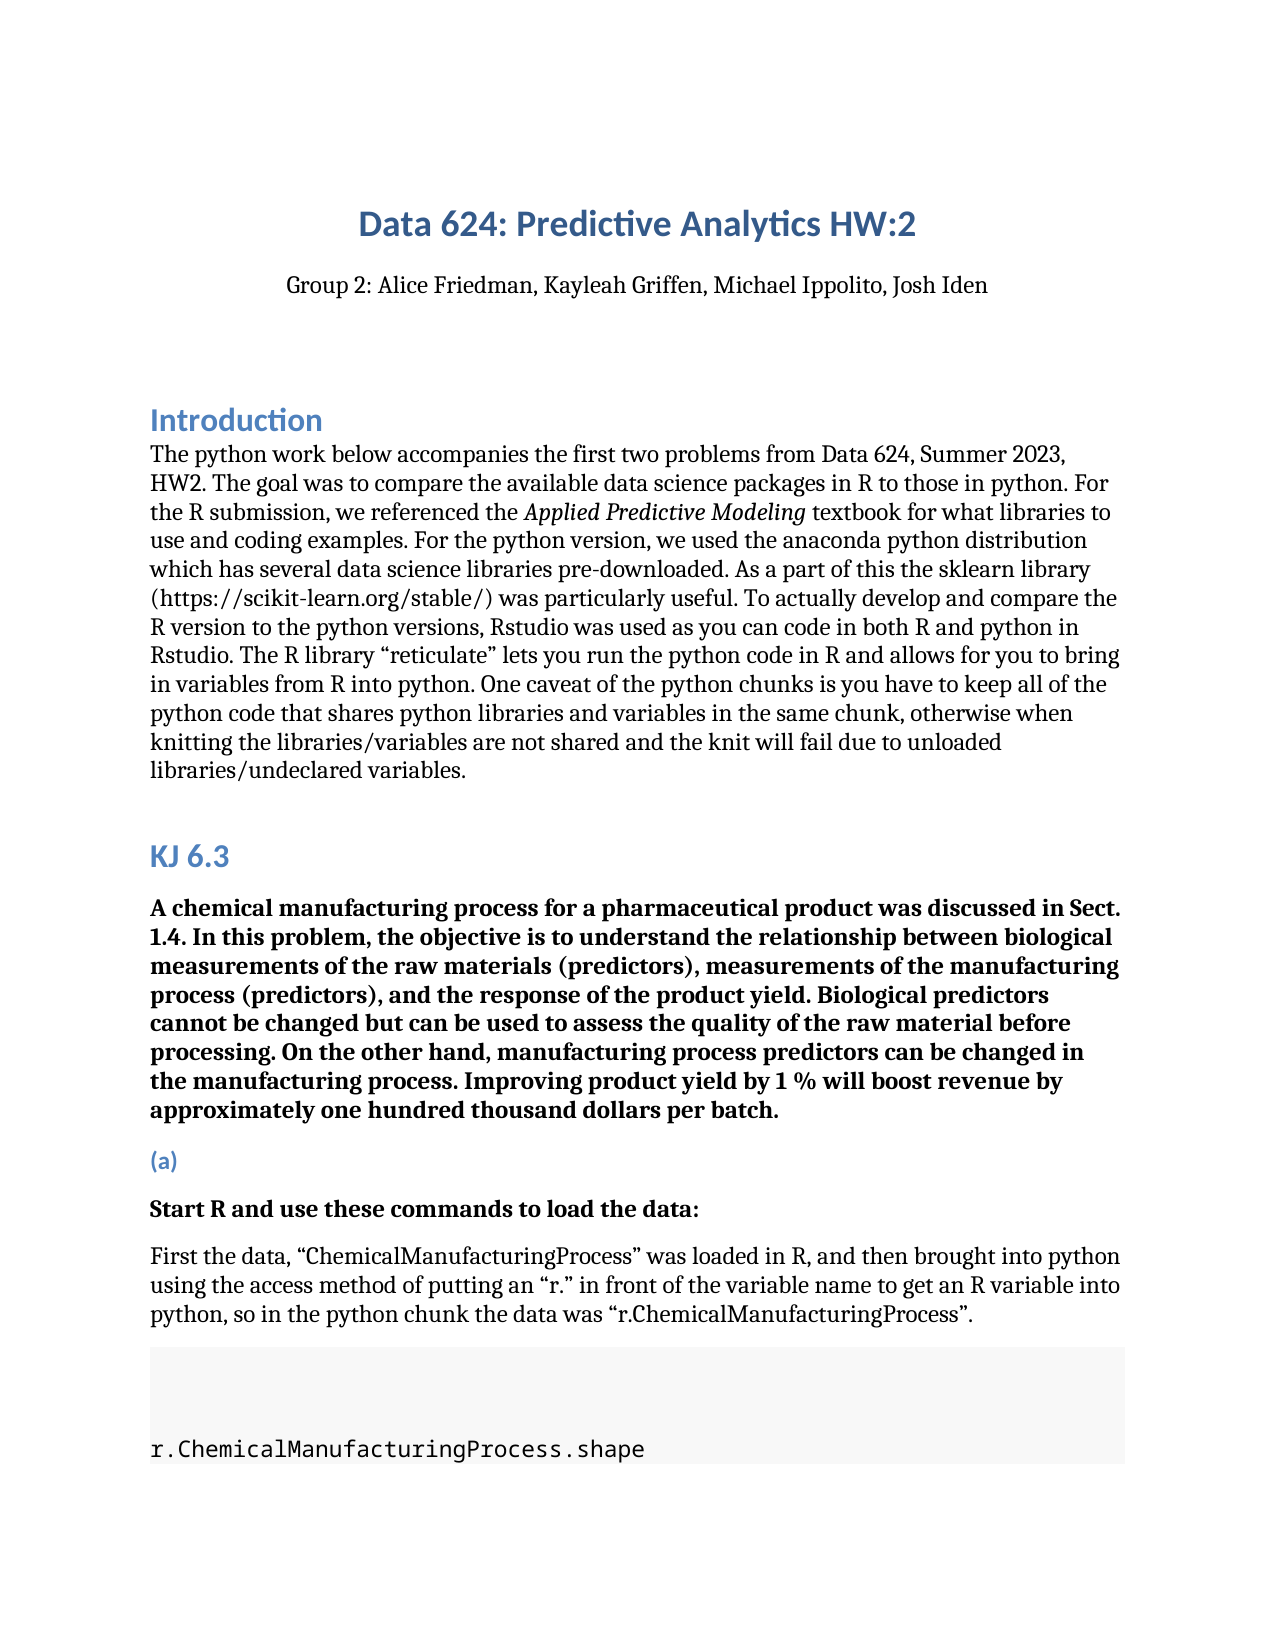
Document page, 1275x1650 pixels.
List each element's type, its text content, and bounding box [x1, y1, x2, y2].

text First the data, “ChemicalManufacturingProcess” was loaded in R, and then brought into python using the access method of putting an “r.” in front of the variable name to get an R variable into python, so in the python chunk the data was “r.ChemicalManufacturingProcess”. [150, 1242, 1125, 1328]
title Data 624: Predictive Analytics HW:2 [150, 200, 1125, 246]
subtitle (a) [150, 1145, 1125, 1176]
subtitle KJ 6.3 [150, 835, 1125, 876]
text A chemical manufacturing process for a pharmaceutical product was discussed in Sect. 1.4. In this problem, the objective is to understand the relationship between biological measurements of the raw materials (predictors), measurements of the manufacturing process (predictors), and the response of the product yield. Biological predictors cannot be changed but can be used to assess the quality of the raw material before processing. On the other hand, manufacturing process predictors can be changed in the manufacturing process. Improving product yield by 1 % will boost revenue by approximately one hundred thousand dollars per batch. [150, 894, 1125, 1124]
text The python work below accompanies the first two problems from Data 624, Summer 2023, HW2. The goal was to compare the available data science packages in R to those in python. For the R submission, we referenced the Applied Predictive Modeling textbook for what libraries to use and coding examples. For the python version, we used the anaconda python distribution which has several data science libraries pre-downloaded. As a part of this the sklearn library (https://scikit-learn.org/stable/) was particularly useful. To actually develop and compare the R version to the python versions, Rstudio was used as you can code in both R and python in Rstudio. The R library “reticulate” lets you run the python code in R and allows for you to bring in variables from R into python. One caveat of the python chunks is you have to keep all of the python code that shares python libraries and variables in the same chunk, otherwise when knitting the libraries/variables are not shared and the knit will fail due to unloaded libraries/undeclared variables. [150, 440, 1125, 785]
text Group 2: Alice Friedman, Kayleah Griffen, Michael Ippolito, Josh Iden [150, 271, 1125, 299]
text r.ChemicalManufacturingProcess.shape [150, 1347, 1125, 1464]
subtitle Introduction [150, 399, 1125, 440]
text Start R and use these commands to load the data: [150, 1194, 1125, 1223]
